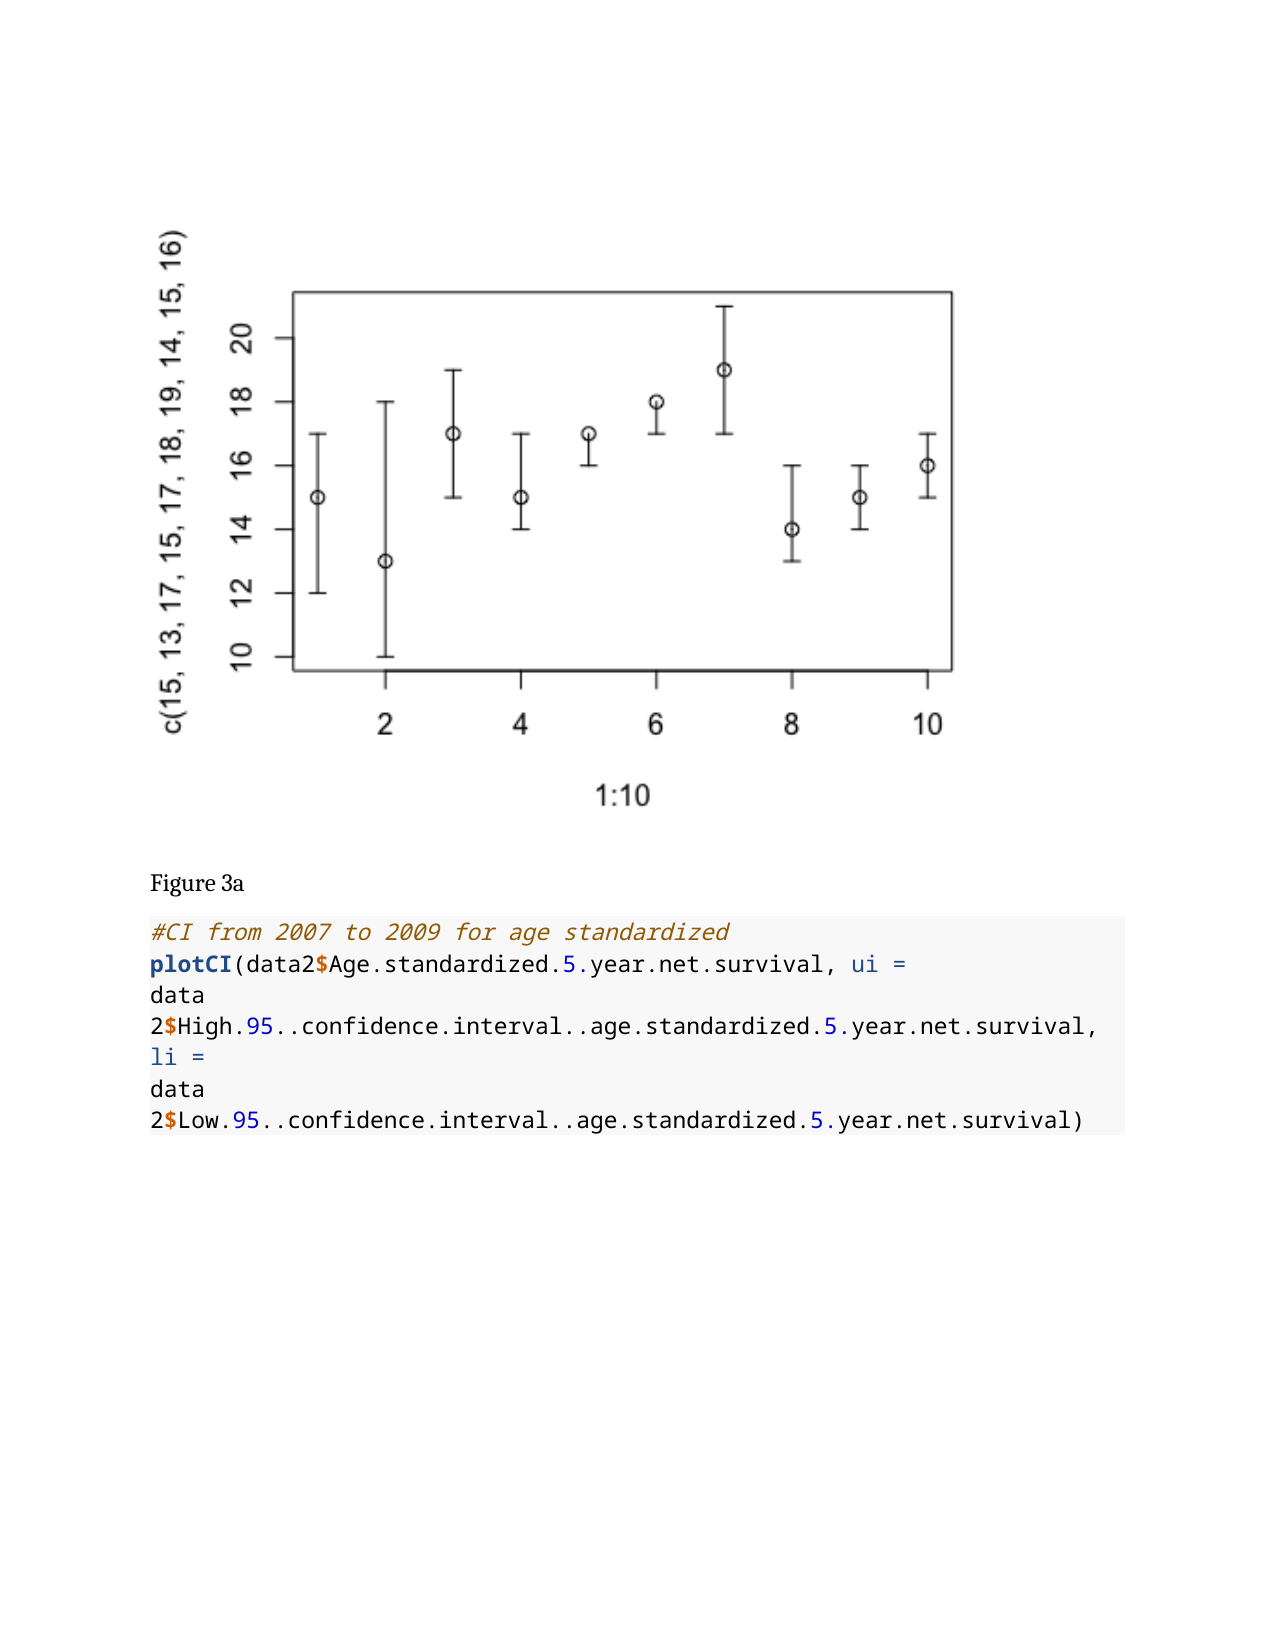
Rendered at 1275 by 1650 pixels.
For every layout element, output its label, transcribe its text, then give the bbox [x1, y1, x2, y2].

text #CI from 2007 to 2009 for age standardized plotCI(data2$Age.standardized.5.year.net.survival, ui = data2$High.95..confidence.interval..age.standardized.5.year.net.survival, li = data2$Low.95..confidence.interval..age.standardized.5.year.net.survival) [150, 916, 1125, 1135]
text Figure 3a [150, 869, 1125, 897]
picture [150, 150, 1025, 850]
